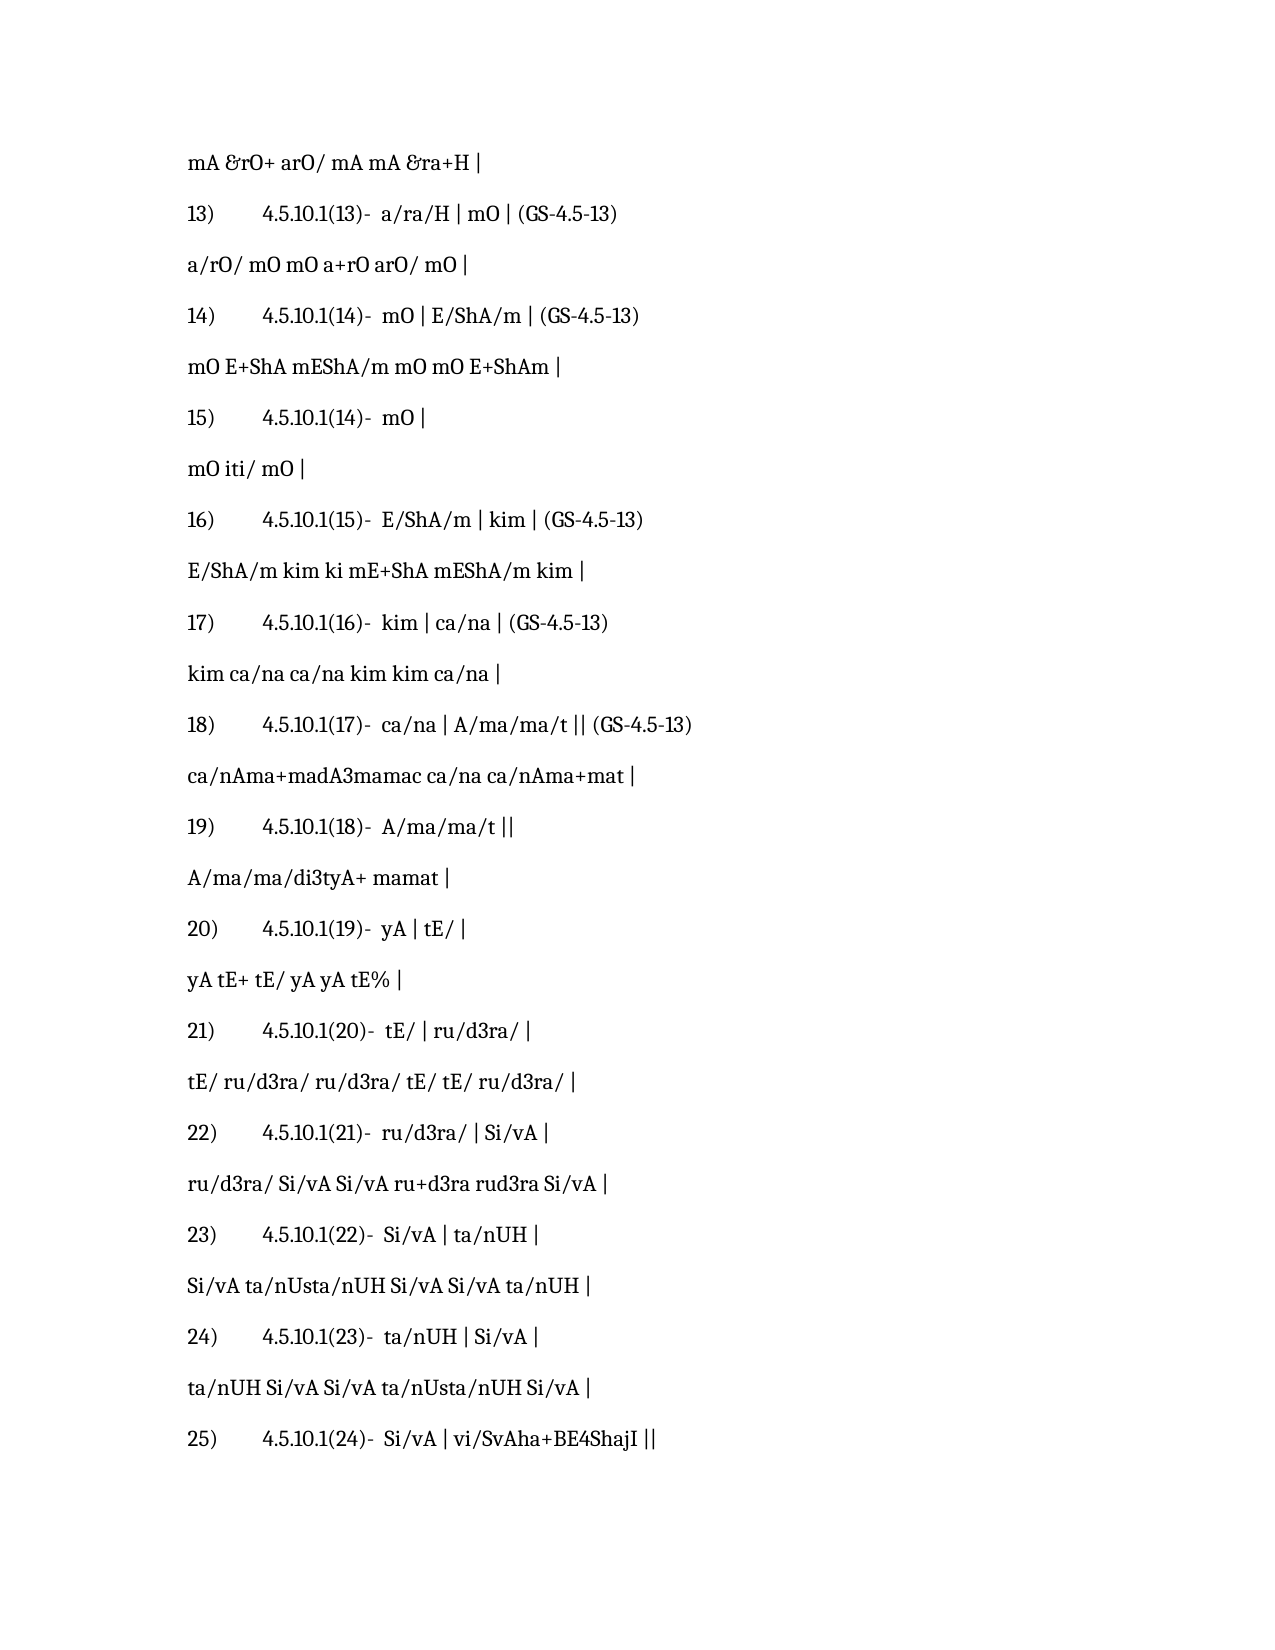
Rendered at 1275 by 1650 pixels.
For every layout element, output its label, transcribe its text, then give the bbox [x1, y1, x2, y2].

text 13) 4.5.10.1(13)- a/ra/H | mO | (GS-4.5-13) [187, 201, 1087, 227]
text mA &rO+ arO/ mA mA &ra+H | [187, 150, 1087, 176]
text Si/vA ta/nUsta/nUH Si/vA Si/vA ta/nUH | [187, 1273, 1087, 1299]
text 19) 4.5.10.1(18)- A/ma/ma/t || [187, 813, 1087, 840]
text 14) 4.5.10.1(14)- mO | E/ShA/m | (GS-4.5-13) [187, 303, 1087, 329]
text 17) 4.5.10.1(16)- kim | ca/na | (GS-4.5-13) [187, 609, 1087, 636]
text 22) 4.5.10.1(21)- ru/d3ra/ | Si/vA | [187, 1120, 1087, 1146]
text ca/nAma+madA3mamac ca/na ca/nAma+mat | [187, 762, 1087, 789]
text A/ma/ma/di3tyA+ mamat | [187, 864, 1087, 891]
text ta/nUH Si/vA Si/vA ta/nUsta/nUH Si/vA | [187, 1375, 1087, 1401]
text mO E+ShA mEShA/m mO mO E+ShAm | [187, 354, 1087, 381]
text mO iti/ mO | [187, 456, 1087, 483]
text E/ShA/m kim ki mE+ShA mEShA/m kim | [187, 558, 1087, 585]
text 25) 4.5.10.1(24)- Si/vA | vi/SvAha+BE4ShajI || [187, 1426, 1087, 1452]
text 23) 4.5.10.1(22)- Si/vA | ta/nUH | [187, 1222, 1087, 1248]
text 16) 4.5.10.1(15)- E/ShA/m | kim | (GS-4.5-13) [187, 507, 1087, 534]
text 15) 4.5.10.1(14)- mO | [187, 405, 1087, 432]
text 18) 4.5.10.1(17)- ca/na | A/ma/ma/t || (GS-4.5-13) [187, 711, 1087, 738]
text 24) 4.5.10.1(23)- ta/nUH | Si/vA | [187, 1324, 1087, 1350]
text 21) 4.5.10.1(20)- tE/ | ru/d3ra/ | [187, 1018, 1087, 1044]
text 20) 4.5.10.1(19)- yA | tE/ | [187, 916, 1087, 942]
text ru/d3ra/ Si/vA Si/vA ru+d3ra rud3ra Si/vA | [187, 1171, 1087, 1197]
text tE/ ru/d3ra/ ru/d3ra/ tE/ tE/ ru/d3ra/ | [187, 1069, 1087, 1095]
text yA tE+ tE/ yA yA tE% | [187, 967, 1087, 993]
text a/rO/ mO mO a+rO arO/ mO | [187, 252, 1087, 278]
text kim ca/na ca/na kim kim ca/na | [187, 660, 1087, 687]
